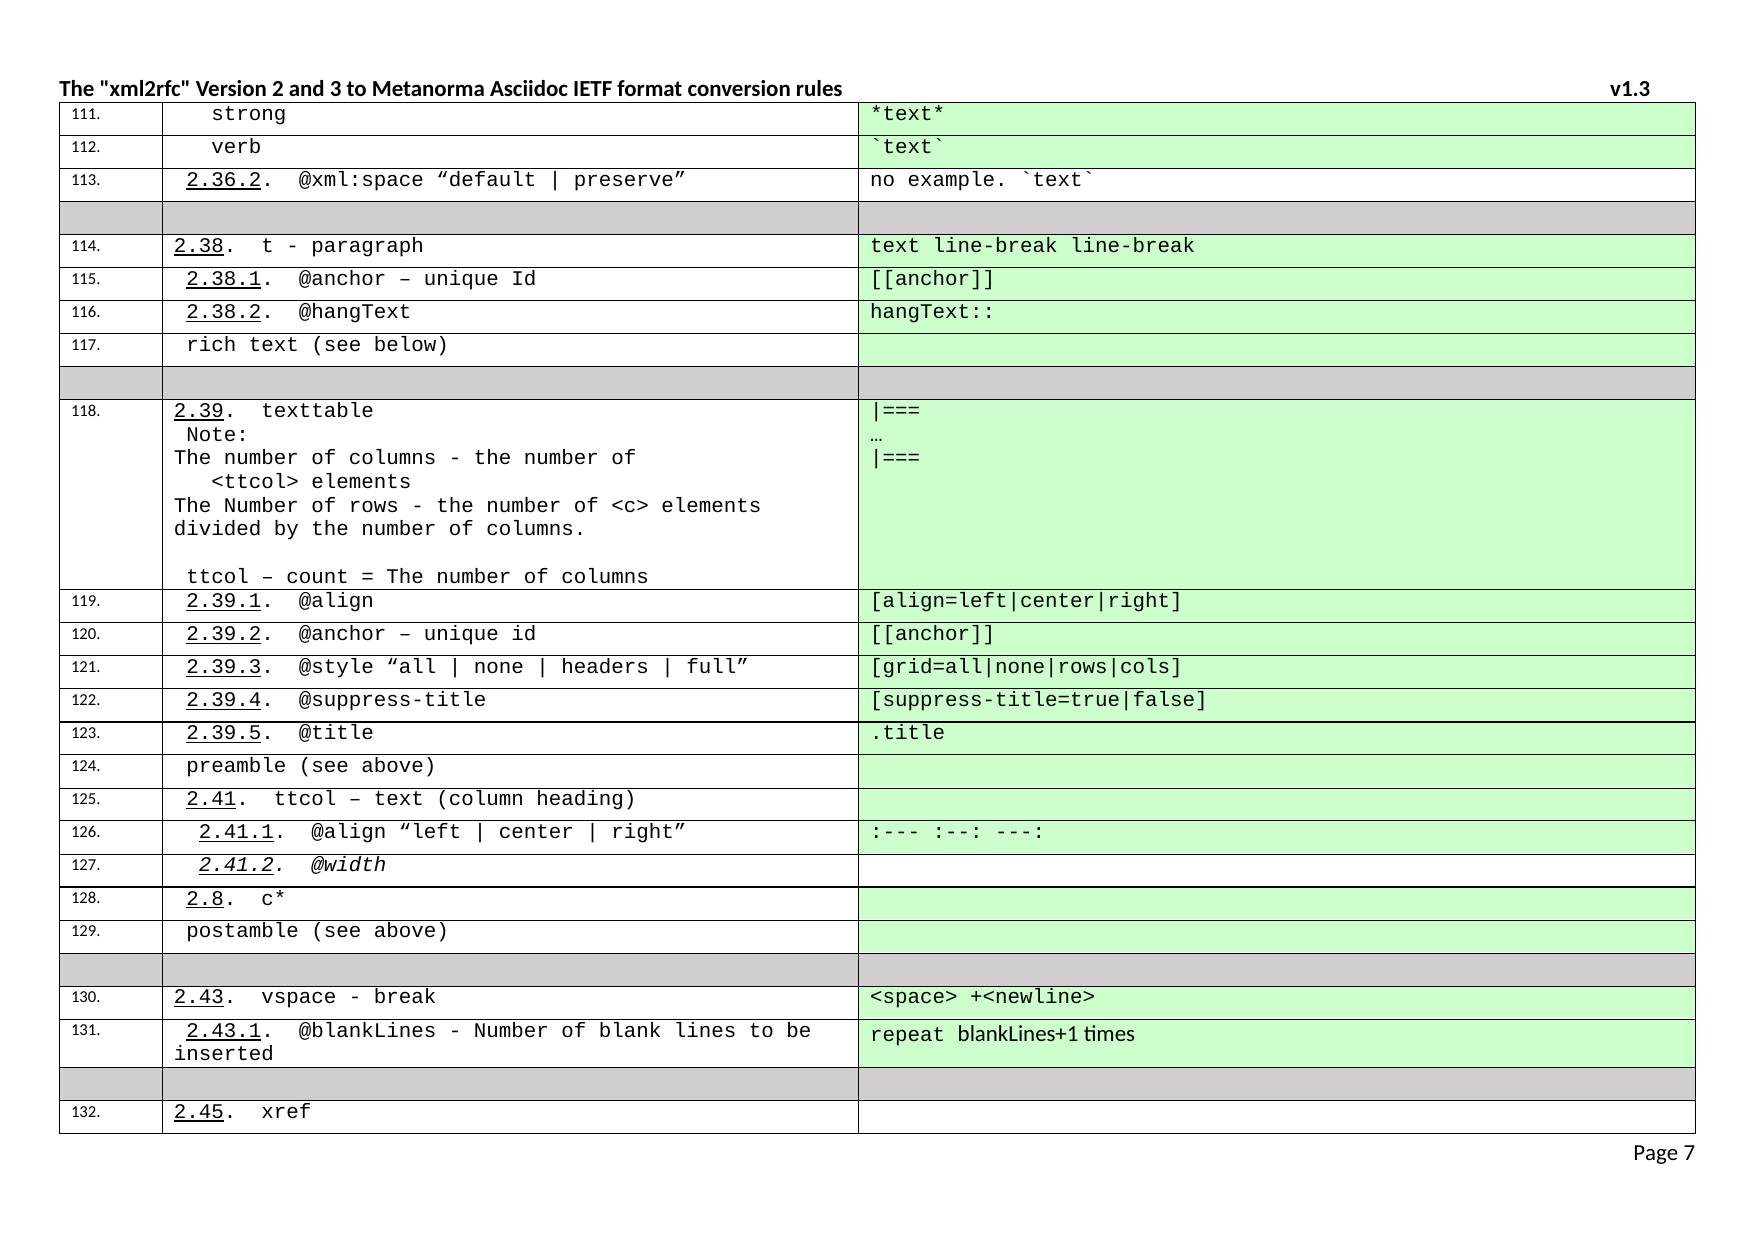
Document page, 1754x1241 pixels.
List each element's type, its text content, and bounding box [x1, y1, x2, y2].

table_cell [60, 921, 162, 952]
table_cell text line-break line-break [859, 235, 1695, 267]
table_cell [60, 334, 162, 366]
table_cell [60, 954, 162, 986]
table_cell 2.41. ttcol – text (column heading) [163, 789, 858, 820]
table_cell [60, 367, 162, 399]
table_cell 2.39.1. @align [163, 590, 858, 622]
table_cell [suppress-title=true|false] [859, 689, 1695, 721]
table_cell [859, 1101, 1695, 1133]
table_cell 2.39.4. @suppress-title [163, 689, 858, 721]
table_cell rich text (see below) [163, 334, 858, 366]
table_cell |=== … |=== [859, 400, 1695, 589]
table_cell no example. `text` [859, 169, 1695, 201]
table_cell [60, 400, 162, 589]
table_cell 2.43. vspace - break [163, 987, 858, 1018]
table_cell [60, 855, 162, 886]
table_cell *text* [859, 103, 1695, 135]
table_cell [859, 755, 1695, 787]
table_cell [60, 723, 162, 754]
table_cell [163, 954, 858, 986]
table_cell [859, 367, 1695, 399]
table_cell [60, 755, 162, 787]
table_cell [859, 789, 1695, 820]
table_cell strong [163, 103, 858, 135]
table_cell [60, 821, 162, 853]
table_cell [[anchor]] [859, 623, 1695, 655]
table_cell [60, 169, 162, 201]
table_cell [60, 136, 162, 168]
table_cell 2.41.2. @width [163, 855, 858, 886]
table_cell 2.38. t - paragraph [163, 235, 858, 267]
table_cell [60, 1068, 162, 1100]
table_cell 2.38.1. @anchor – unique Id [163, 268, 858, 300]
table_cell hangText:: [859, 301, 1695, 333]
table_cell [align=left|center|right] [859, 590, 1695, 622]
table_cell 2.39.5. @title [163, 723, 858, 754]
table_cell 2.39.2. @anchor – unique id [163, 623, 858, 655]
table_cell [163, 367, 858, 399]
table_cell [859, 334, 1695, 366]
table_cell verb [163, 136, 858, 168]
table_cell [60, 590, 162, 622]
table_cell .title [859, 723, 1695, 754]
table_cell [60, 987, 162, 1018]
table_cell `text` [859, 136, 1695, 168]
table_cell [60, 789, 162, 820]
table_cell [859, 954, 1695, 986]
table_cell [859, 1068, 1695, 1100]
table_cell [60, 268, 162, 300]
table_cell 2.39. texttable Note: The number of columns - the number of <ttcol> elements The Number of rows - the number of <c> elements divided by the number of columns. ttcol – count = The number of columns [163, 400, 858, 589]
table_cell [859, 921, 1695, 952]
table_cell 2.45. xref [163, 1101, 858, 1133]
table_cell [60, 235, 162, 267]
table_cell [60, 888, 162, 919]
table_cell 2.38.2. @hangText [163, 301, 858, 333]
table_cell [60, 1020, 162, 1067]
table_cell [60, 301, 162, 333]
table_cell [60, 202, 162, 234]
table_cell 2.41.1. @align “left | center | right” [163, 821, 858, 853]
table_cell :--- :--: ---: [859, 821, 1695, 853]
table_cell 2.39.3. @style “all | none | headers | full” [163, 656, 858, 688]
table_cell preamble (see above) [163, 755, 858, 787]
table_cell 2.36.2. @xml:space “default | preserve” [163, 169, 858, 201]
table_cell [[anchor]] [859, 268, 1695, 300]
table_cell [163, 202, 858, 234]
table_cell [60, 103, 162, 135]
table_cell 2.43.1. @blankLines - Number of blank lines to be inserted [163, 1020, 858, 1067]
table_cell [859, 888, 1695, 919]
table_cell postamble (see above) [163, 921, 858, 952]
table_cell repeat blankLines+1 times [859, 1020, 1695, 1067]
table_cell [grid=all|none|rows|cols] [859, 656, 1695, 688]
table_cell 2.8. c* [163, 888, 858, 919]
table_cell <space> +<newline> [859, 987, 1695, 1018]
table_cell [163, 1068, 858, 1100]
table_cell [60, 656, 162, 688]
table_cell [859, 202, 1695, 234]
table_cell [60, 1101, 162, 1133]
table_cell [60, 623, 162, 655]
table_cell [859, 855, 1695, 886]
table_cell [60, 689, 162, 721]
